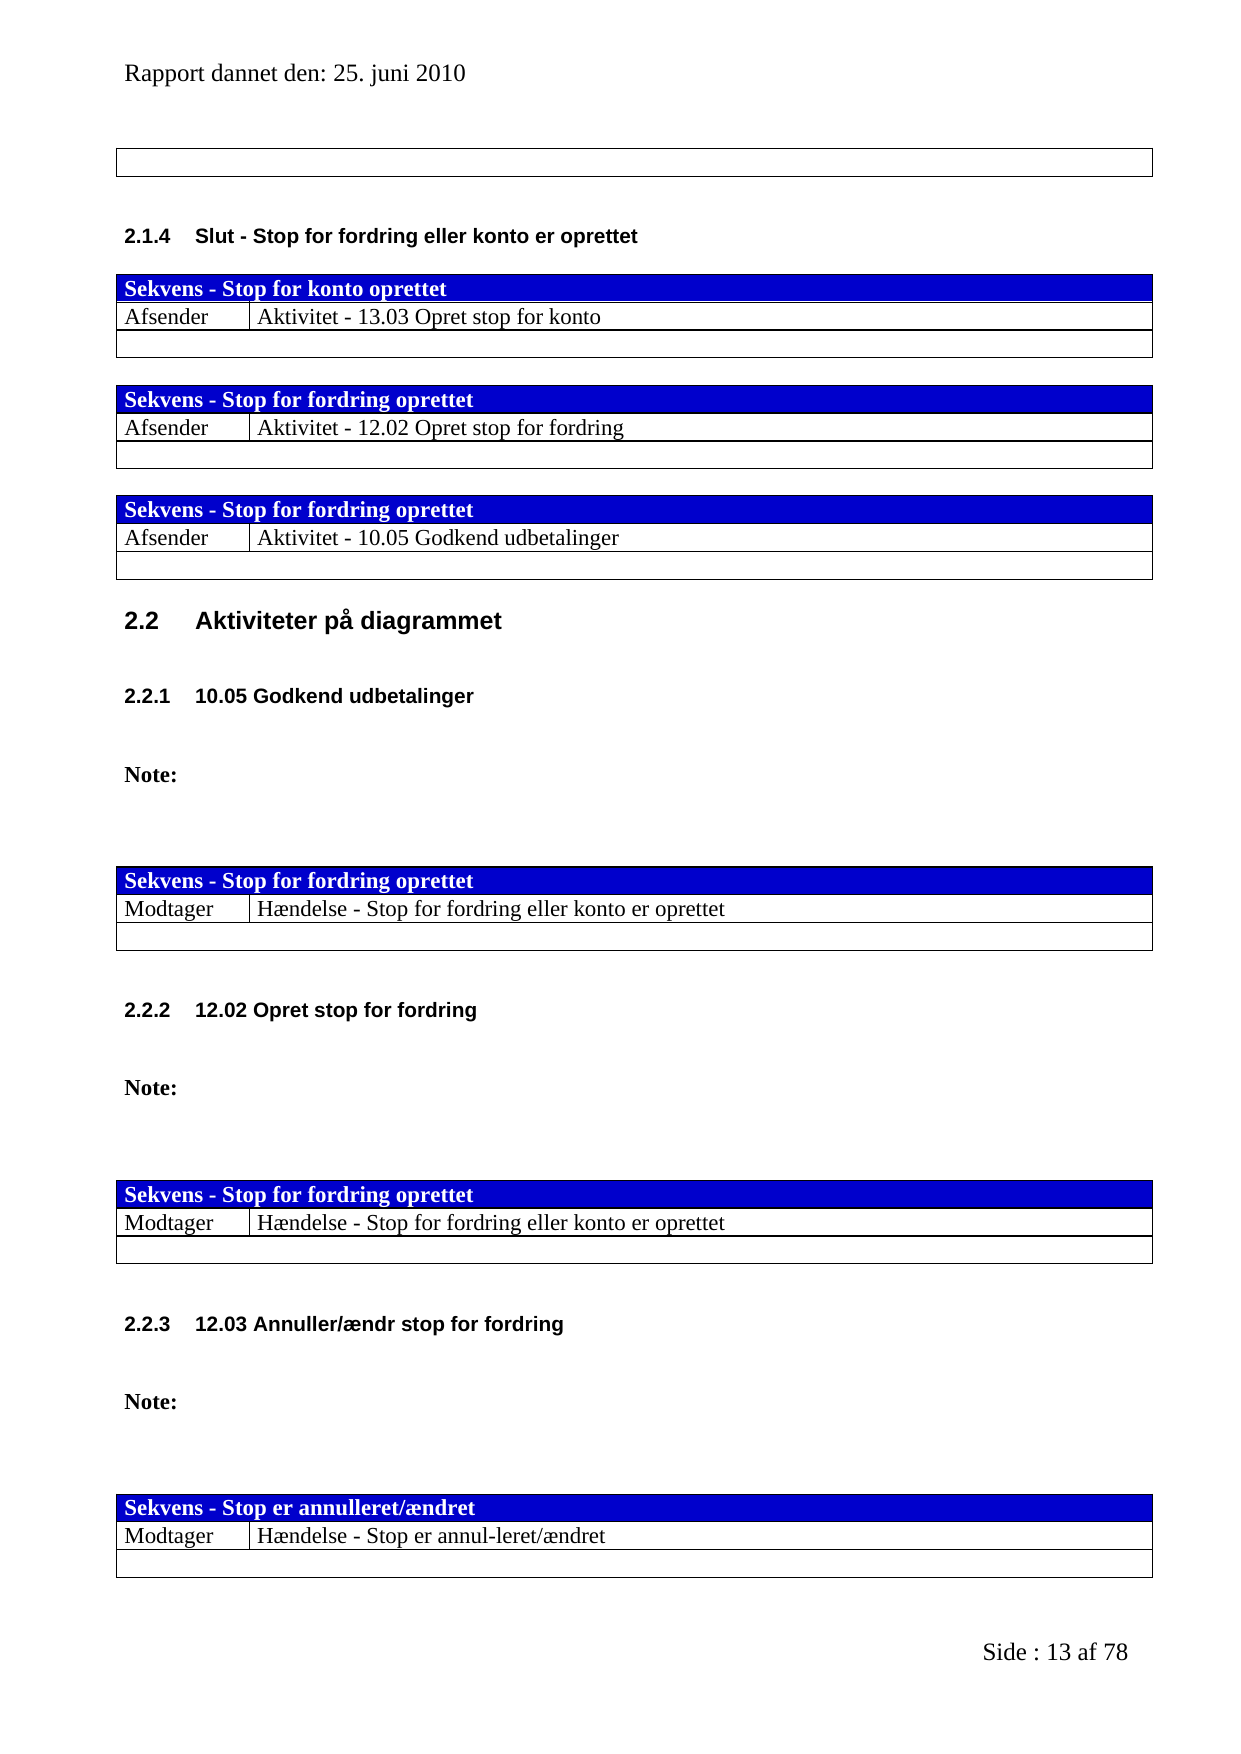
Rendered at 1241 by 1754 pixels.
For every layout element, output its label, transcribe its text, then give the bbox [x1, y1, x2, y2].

table_cell Aktivitet - 13.03 Opret stop for konto [250, 303, 1152, 329]
table_cell Hændelse - Stop er annul-leret/ændret [250, 1522, 1152, 1549]
table_header Sekvens - Stop er annulleret/ændret [117, 1495, 1152, 1521]
table_cell [117, 552, 1152, 578]
table_cell Afsender [117, 414, 249, 440]
table_cell Modtager [117, 1522, 249, 1549]
table_cell [117, 923, 1152, 949]
text Note: [124, 1388, 1137, 1414]
table_cell Modtager [117, 895, 249, 922]
table_header Sekvens - Stop for fordring oprettet [117, 1181, 1152, 1207]
table_cell Hændelse - Stop for fordring eller konto er oprettet [250, 895, 1152, 922]
table_cell [117, 442, 1152, 468]
table_header Sekvens - Stop for fordring oprettet [117, 386, 1152, 412]
table_cell [117, 149, 1152, 176]
text Note: [124, 1074, 1137, 1101]
table_cell Modtager [117, 1209, 249, 1235]
table_cell Aktivitet - 12.02 Opret stop for fordring [250, 414, 1152, 440]
table_cell Hændelse - Stop for fordring eller konto er oprettet [250, 1209, 1152, 1235]
subtitle Aktiviteter på diagrammet [124, 606, 1137, 635]
table_header Sekvens - Stop for fordring oprettet [117, 868, 1152, 894]
table_header Sekvens - Stop for konto oprettet [117, 275, 1152, 301]
table_cell [117, 1550, 1152, 1577]
table_cell Afsender [117, 303, 249, 329]
subtitle 10.05 Godkend udbetalinger [124, 684, 1137, 708]
table_cell Afsender [117, 524, 249, 551]
table_cell [117, 1237, 1152, 1263]
subtitle 12.02 Opret stop for fordring [124, 998, 1137, 1022]
subtitle Slut - Stop for fordring eller konto er oprettet [124, 224, 1137, 248]
text Note: [124, 761, 1137, 787]
table_header Sekvens - Stop for fordring oprettet [117, 496, 1152, 523]
subtitle 12.03 Annuller/ændr stop for fordring [124, 1311, 1137, 1335]
table_cell [117, 331, 1152, 357]
table_cell Aktivitet - 10.05 Godkend udbetalinger [250, 524, 1152, 551]
